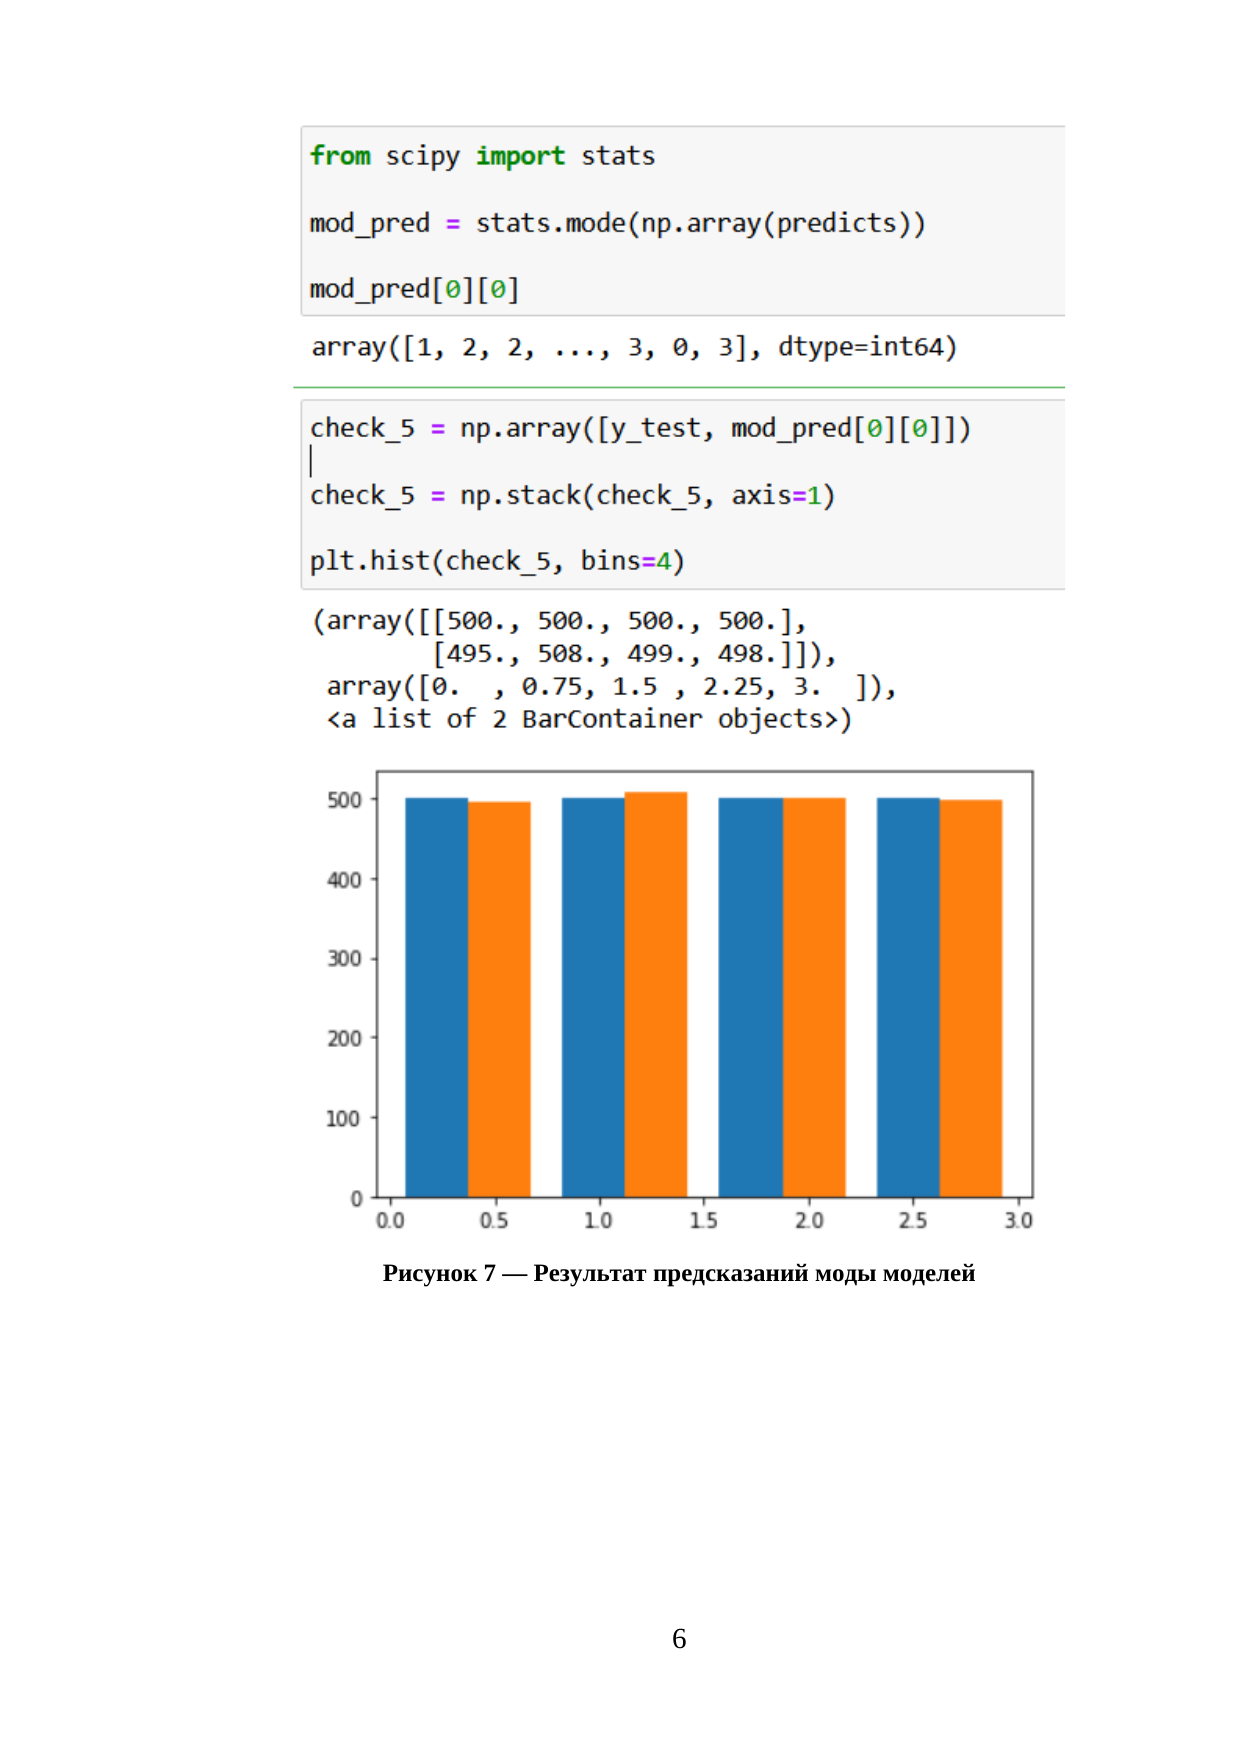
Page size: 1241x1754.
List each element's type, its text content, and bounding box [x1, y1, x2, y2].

picture [293, 118, 1065, 1247]
text Рисунок 7 — Результат предсказаний моды моделей [177, 1258, 1181, 1287]
